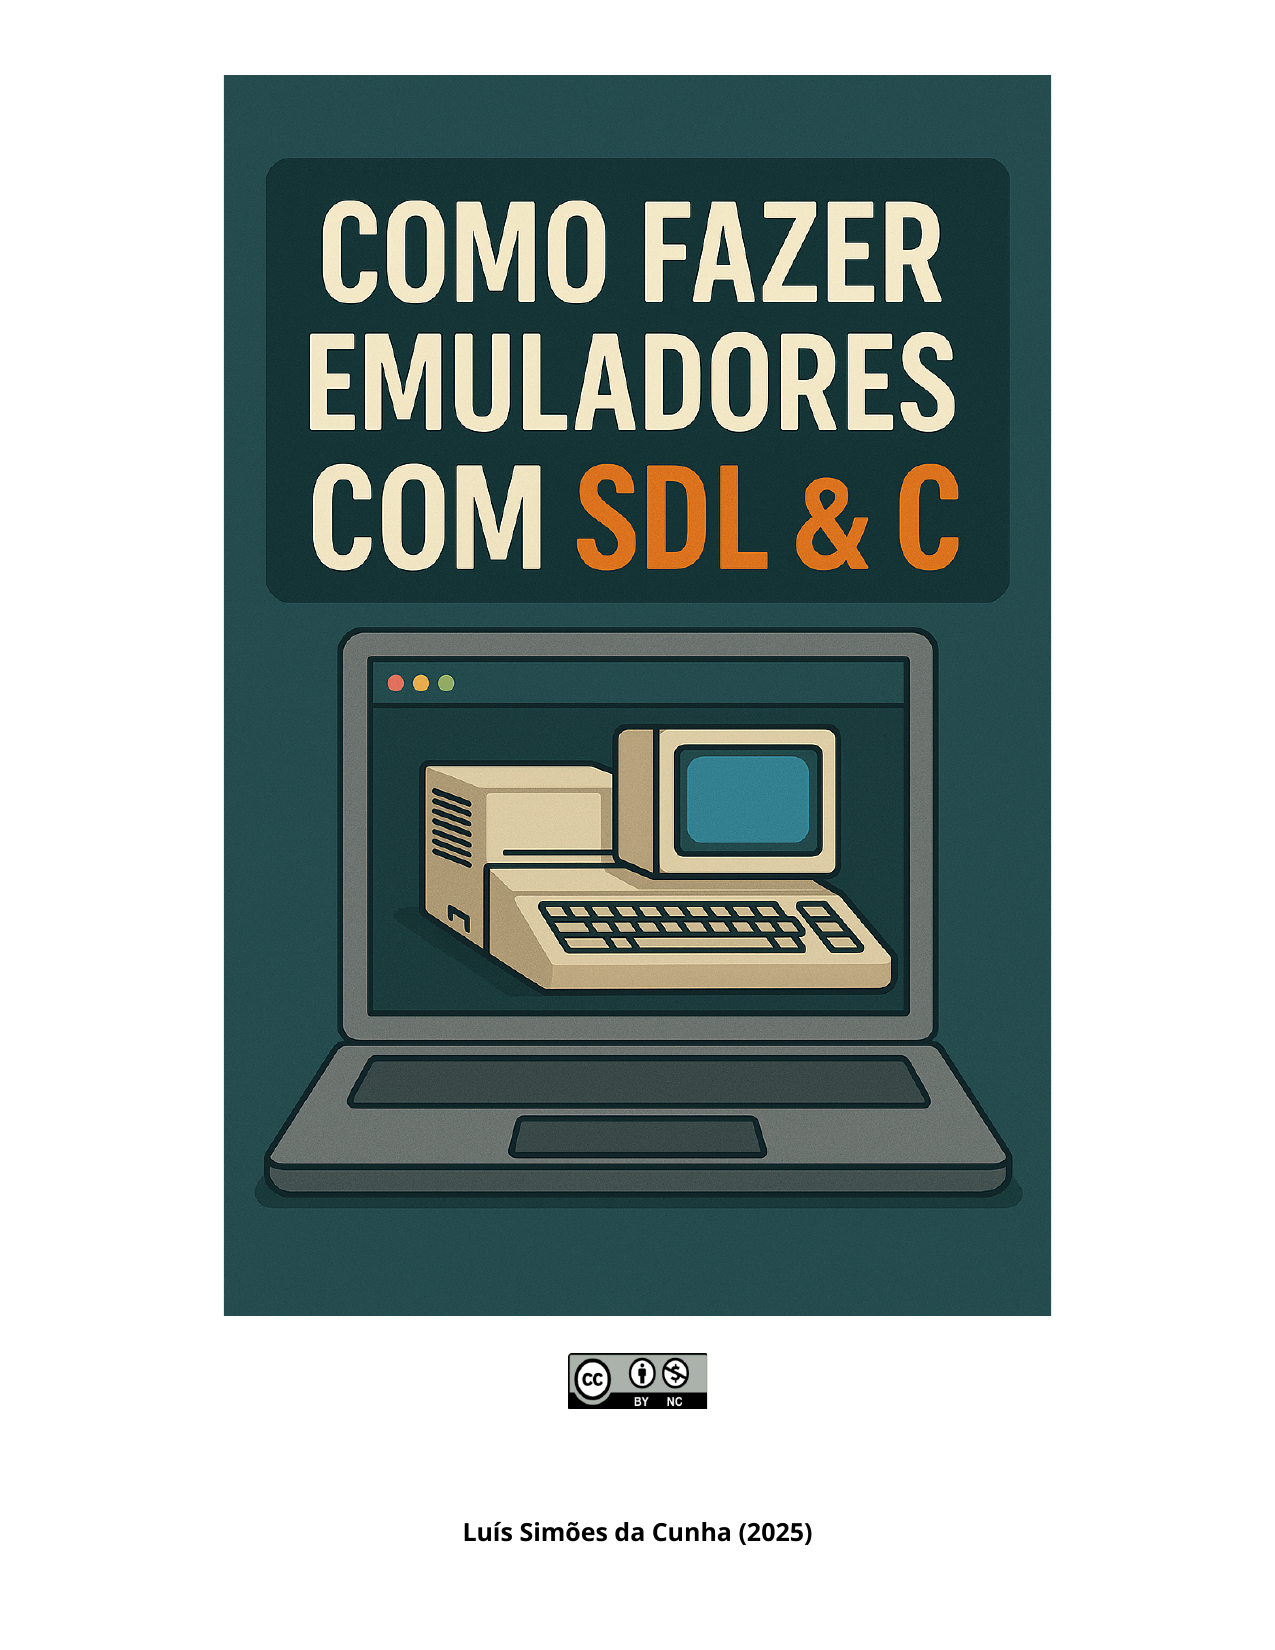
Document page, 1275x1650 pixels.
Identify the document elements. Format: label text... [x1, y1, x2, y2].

picture [568, 1353, 708, 1409]
text Luís Simões da Cunha (2025) [75, 1515, 1200, 1549]
picture [223, 75, 1052, 1316]
